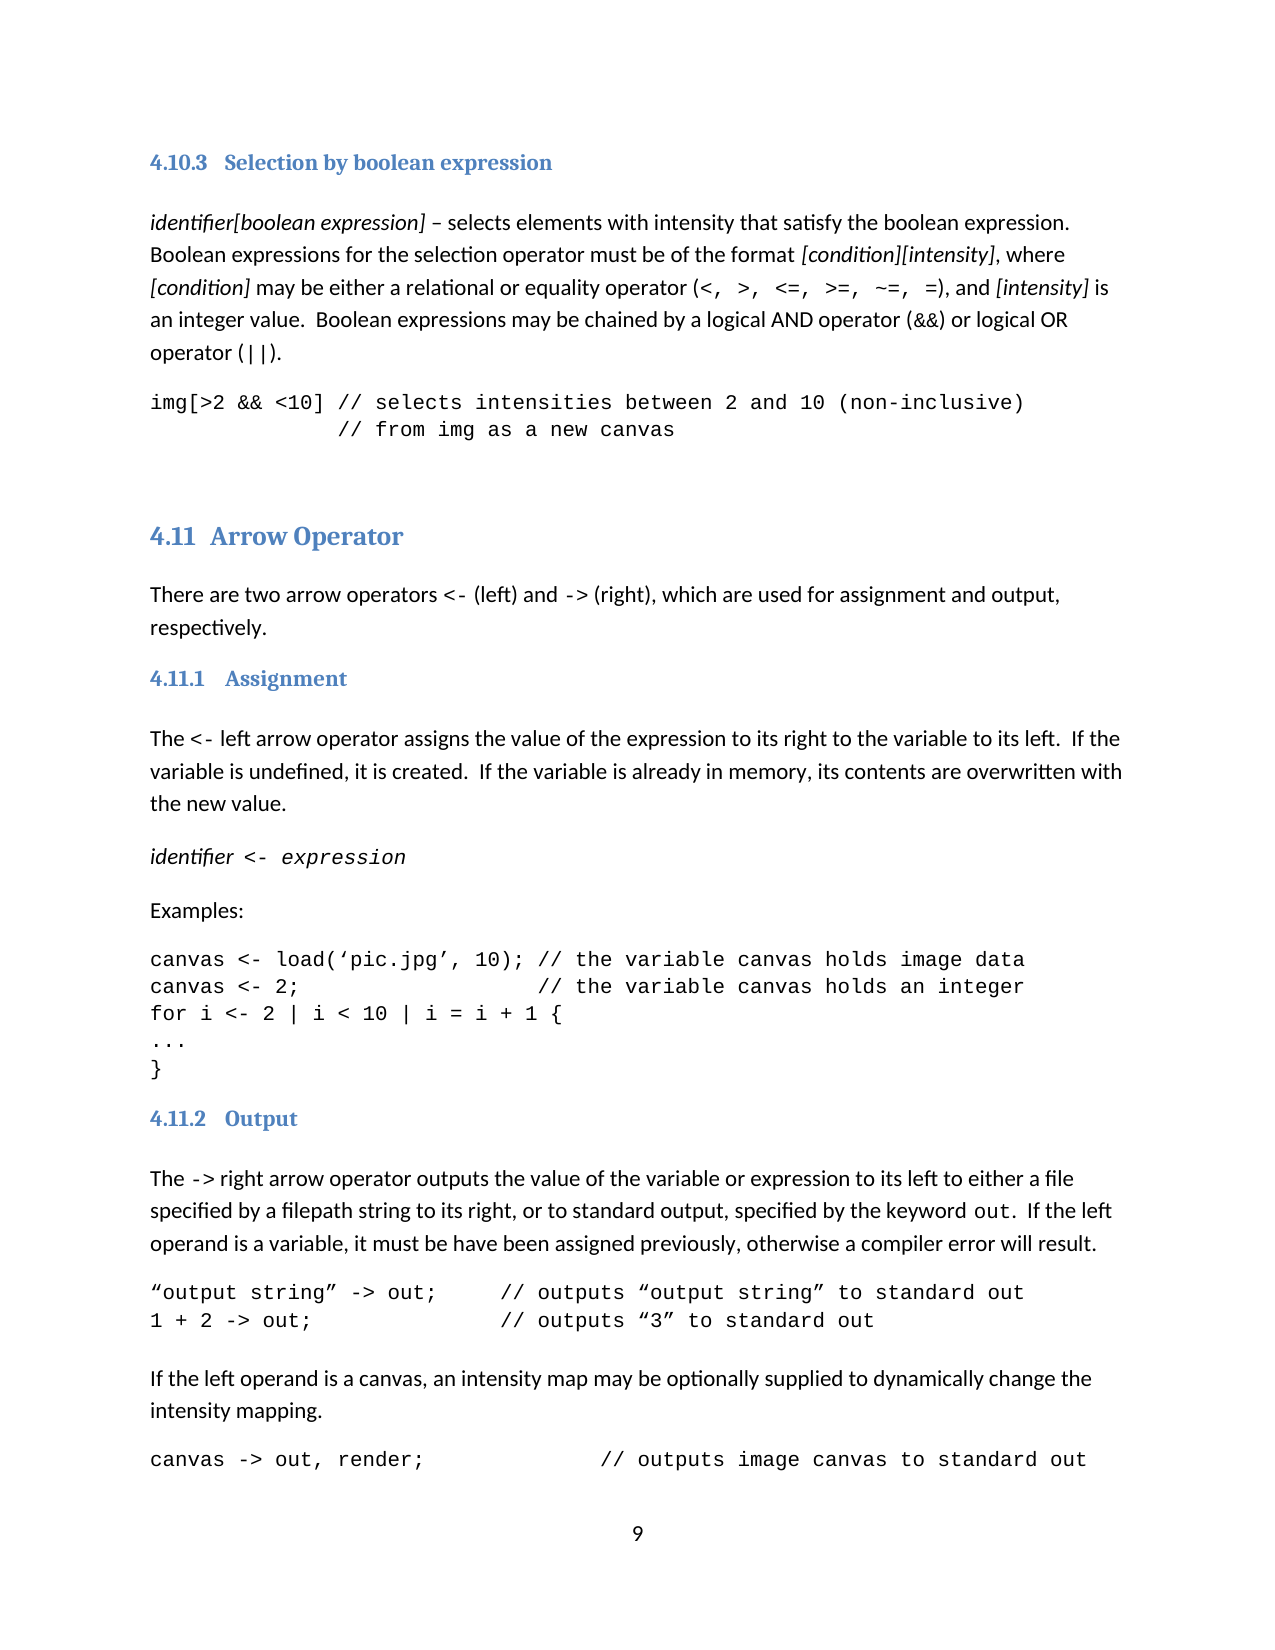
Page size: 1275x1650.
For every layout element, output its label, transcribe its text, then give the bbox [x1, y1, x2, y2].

subtitle Selection by boolean expression [150, 150, 1125, 176]
text canvas <- load(‘pic.jpg’, 10); // the variable canvas holds image data [150, 949, 1125, 973]
text Examples: [150, 896, 1125, 924]
text identifier <- expression [150, 842, 1125, 871]
text // from img as a new canvas [150, 419, 1125, 442]
text canvas -> out, render; // outputs image canvas to standard out [150, 1449, 1125, 1473]
text “output string” -> out; // outputs “output string” to standard out [150, 1282, 1125, 1306]
text The <- left arrow operator assigns the value of the expression to its right to the variable to its left. If the variable is undefined, it is created. If the variable is already in memory, its contents are overwritten with the new value. [150, 724, 1125, 817]
text There are two arrow operators <- (left) and -> (right), which are used for assignment and output, respectively. [150, 580, 1125, 641]
text canvas <- 2; // the variable canvas holds an integer [150, 976, 1125, 1000]
text for i <- 2 | i < 10 | i = i + 1 { [150, 1003, 1125, 1027]
text If the left operand is a canvas, an intensity map may be optionally supplied to dynamically change the intensity mapping. [150, 1364, 1125, 1424]
subtitle Arrow Operator [150, 521, 1125, 552]
subtitle Output [150, 1106, 1125, 1132]
text 1 + 2 -> out; // outputs “3” to standard out [150, 1309, 1125, 1333]
text img[>2 && <10] // selects intensities between 2 and 10 (non-inclusive) [150, 392, 1125, 415]
text } [150, 1058, 1125, 1081]
text ... [150, 1031, 1125, 1054]
subtitle Assignment [150, 666, 1125, 692]
